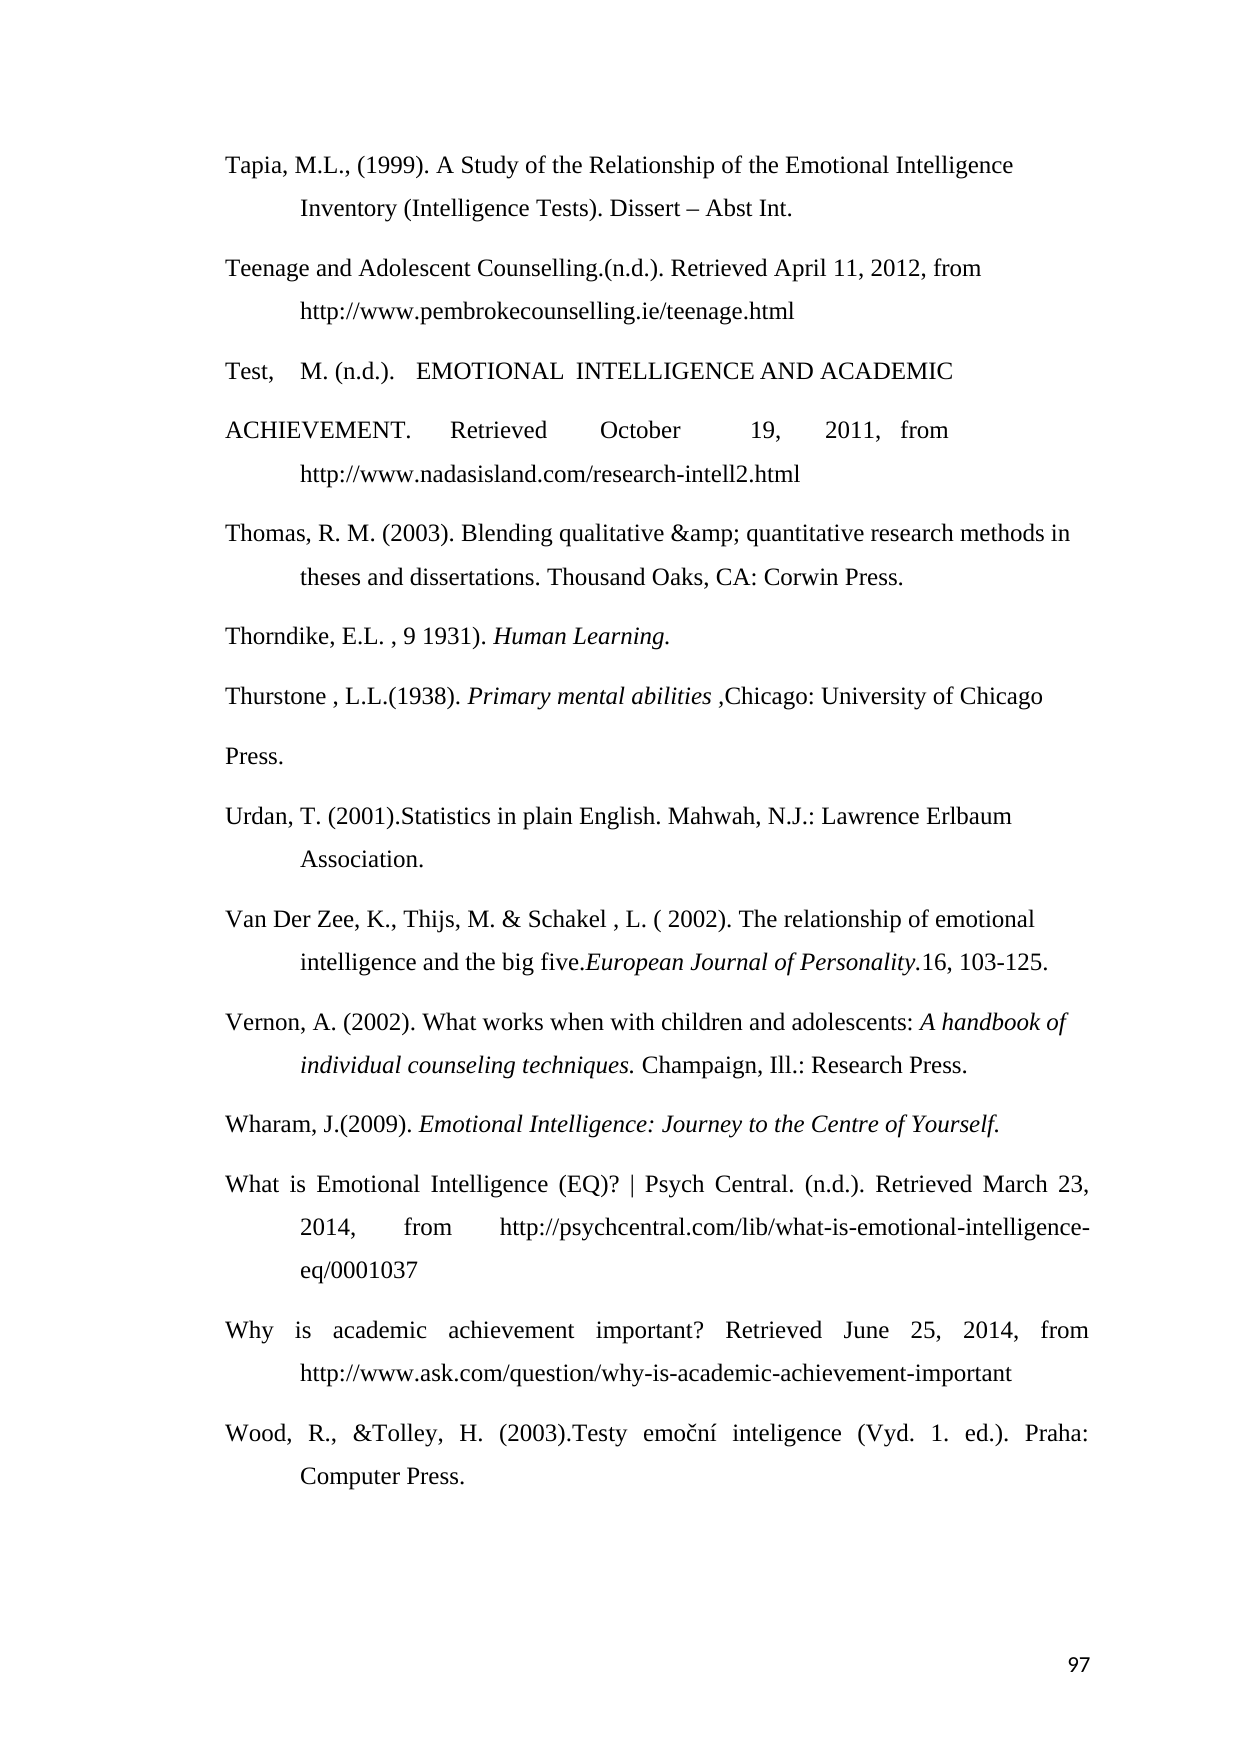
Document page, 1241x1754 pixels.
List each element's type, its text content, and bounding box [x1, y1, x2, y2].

text Teenage and Adolescent Counselling.(n.d.). Retrieved April 11, 2012, from http://www.pembrokecounselling.ie/teenage.html [225, 253, 1090, 325]
text Vernon, A. (2002). What works when with children and adolescents: A handbook of individual counseling techniques. Champaign, Ill.: Research Press. [225, 1007, 1090, 1078]
text Tapia, M.L., (1999). A Study of the Relationship of the Emotional Intelligence Inventory (Intelligence Tests). Dissert – Abst Int. [225, 150, 1090, 222]
text Wood, R., &Tolley, H. (2003).Testy emoční inteligence (Vyd. 1. ed.). Praha: Computer Press. [225, 1418, 1090, 1490]
text Test, M. (n.d.). EMOTIONAL INTELLIGENCE AND ACADEMIC [225, 356, 1090, 384]
text Thurstone , L.L.(1938). Primary mental abilities ,Chicago: University of Chicago [225, 681, 1090, 710]
text Van Der Zee, K., Thijs, M. & Schakel , L. ( 2002). The relationship of emotional intelligence and the big five.European Journal of Personality.16, 103-125. [225, 904, 1090, 976]
text Press. [225, 741, 1090, 770]
text Wharam, J.(2009). Emotional Intelligence: Journey to the Centre of Yourself. [225, 1109, 1090, 1138]
text Thomas, R. M. (2003). Blending qualitative &amp; quantitative research methods in theses and dissertations. Thousand Oaks, CA: Corwin Press. [225, 518, 1090, 590]
text Why is academic achievement important? Retrieved June 25, 2014, from http://www.ask.com/question/why-is-academic-achievement-important [225, 1315, 1090, 1387]
text Urdan, T. (2001).Statistics in plain English. Mahwah, N.J.: Lawrence Erlbaum Association. [225, 801, 1090, 873]
text What is Emotional Intelligence (EQ)? | Psych Central. (n.d.). Retrieved March 23, 2014, from http://psychcentral.com/lib/what-is-emotional-intelligence- eq/0001037 [225, 1169, 1090, 1284]
text ACHIEVEMENT. Retrieved October 19, 2011, from http://www.nadasisland.com/research-intell2.html [225, 416, 1090, 487]
text Thorndike, E.L. , 9 1931). Human Learning. [225, 621, 1090, 650]
